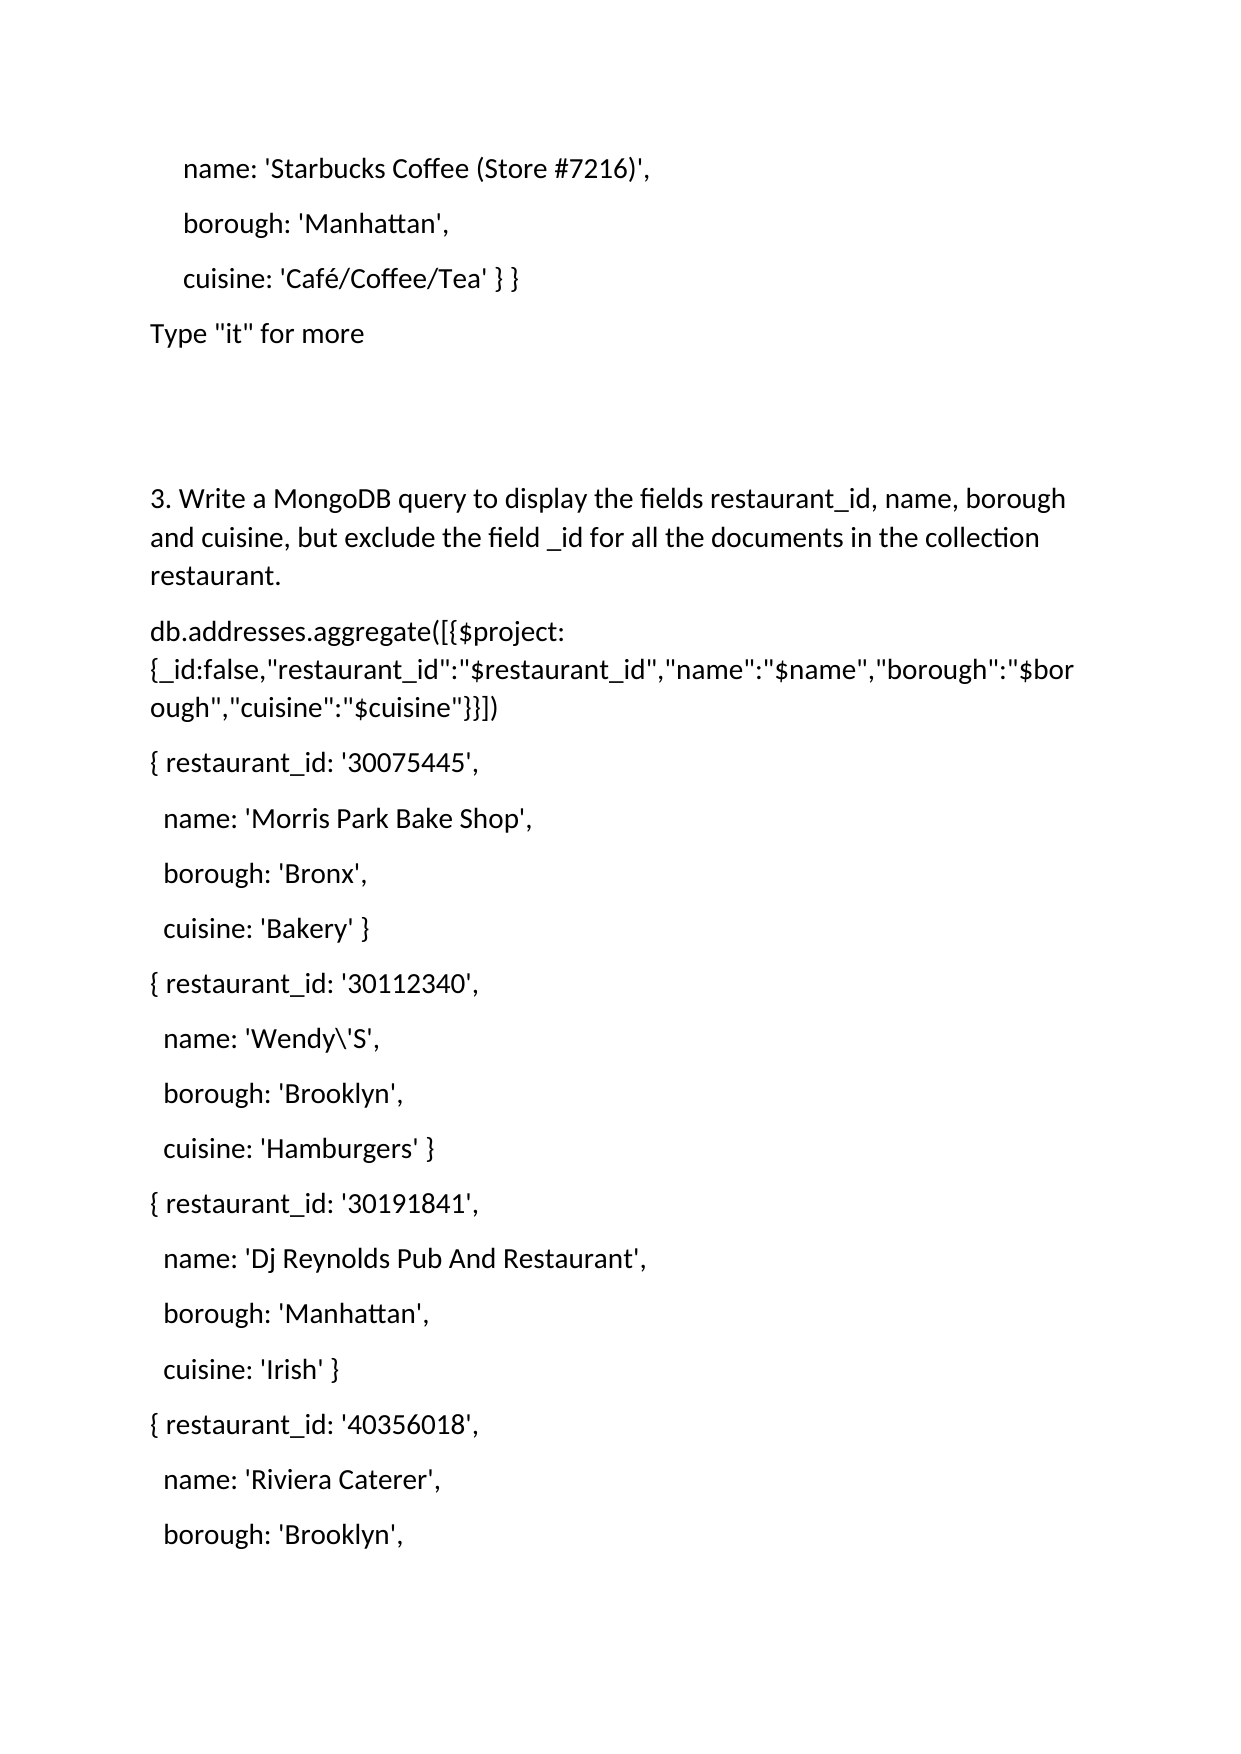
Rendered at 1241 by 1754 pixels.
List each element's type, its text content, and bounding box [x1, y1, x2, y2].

text borough: 'Brooklyn', [150, 1516, 1090, 1552]
text Type "it" for more [150, 315, 1090, 351]
text borough: 'Bronx', [150, 855, 1090, 890]
text db.addresses.aggregate([{$project:{_id:false,"restaurant_id":"$restaurant_id","name":"$name","borough":"$borough","cuisine":"$cuisine"}}]) [150, 613, 1090, 725]
text name: 'Wendy\'S', [150, 1020, 1090, 1056]
text name: 'Riviera Caterer', [150, 1461, 1090, 1497]
text cuisine: 'Café/Coffee/Tea' } } [150, 260, 1090, 296]
text name: 'Morris Park Bake Shop', [150, 800, 1090, 835]
text { restaurant_id: '30075445', [150, 744, 1090, 780]
text name: 'Dj Reynolds Pub And Restaurant', [150, 1241, 1090, 1276]
text cuisine: 'Bakery' } [150, 910, 1090, 946]
text { restaurant_id: '40356018', [150, 1406, 1090, 1441]
text { restaurant_id: '30112340', [150, 965, 1090, 1001]
text borough: 'Brooklyn', [150, 1075, 1090, 1111]
text { restaurant_id: '30191841', [150, 1185, 1090, 1221]
text borough: 'Manhattan', [150, 1296, 1090, 1331]
text 3. Write a MongoDB query to display the fields restaurant_id, name, borough and cuisine, but exclude the field _id for all the documents in the collection restaurant. [150, 481, 1090, 593]
text cuisine: 'Hamburgers' } [150, 1130, 1090, 1166]
text name: 'Starbucks Coffee (Store #7216)', [150, 150, 1090, 186]
text cuisine: 'Irish' } [150, 1351, 1090, 1386]
text borough: 'Manhattan', [150, 205, 1090, 241]
